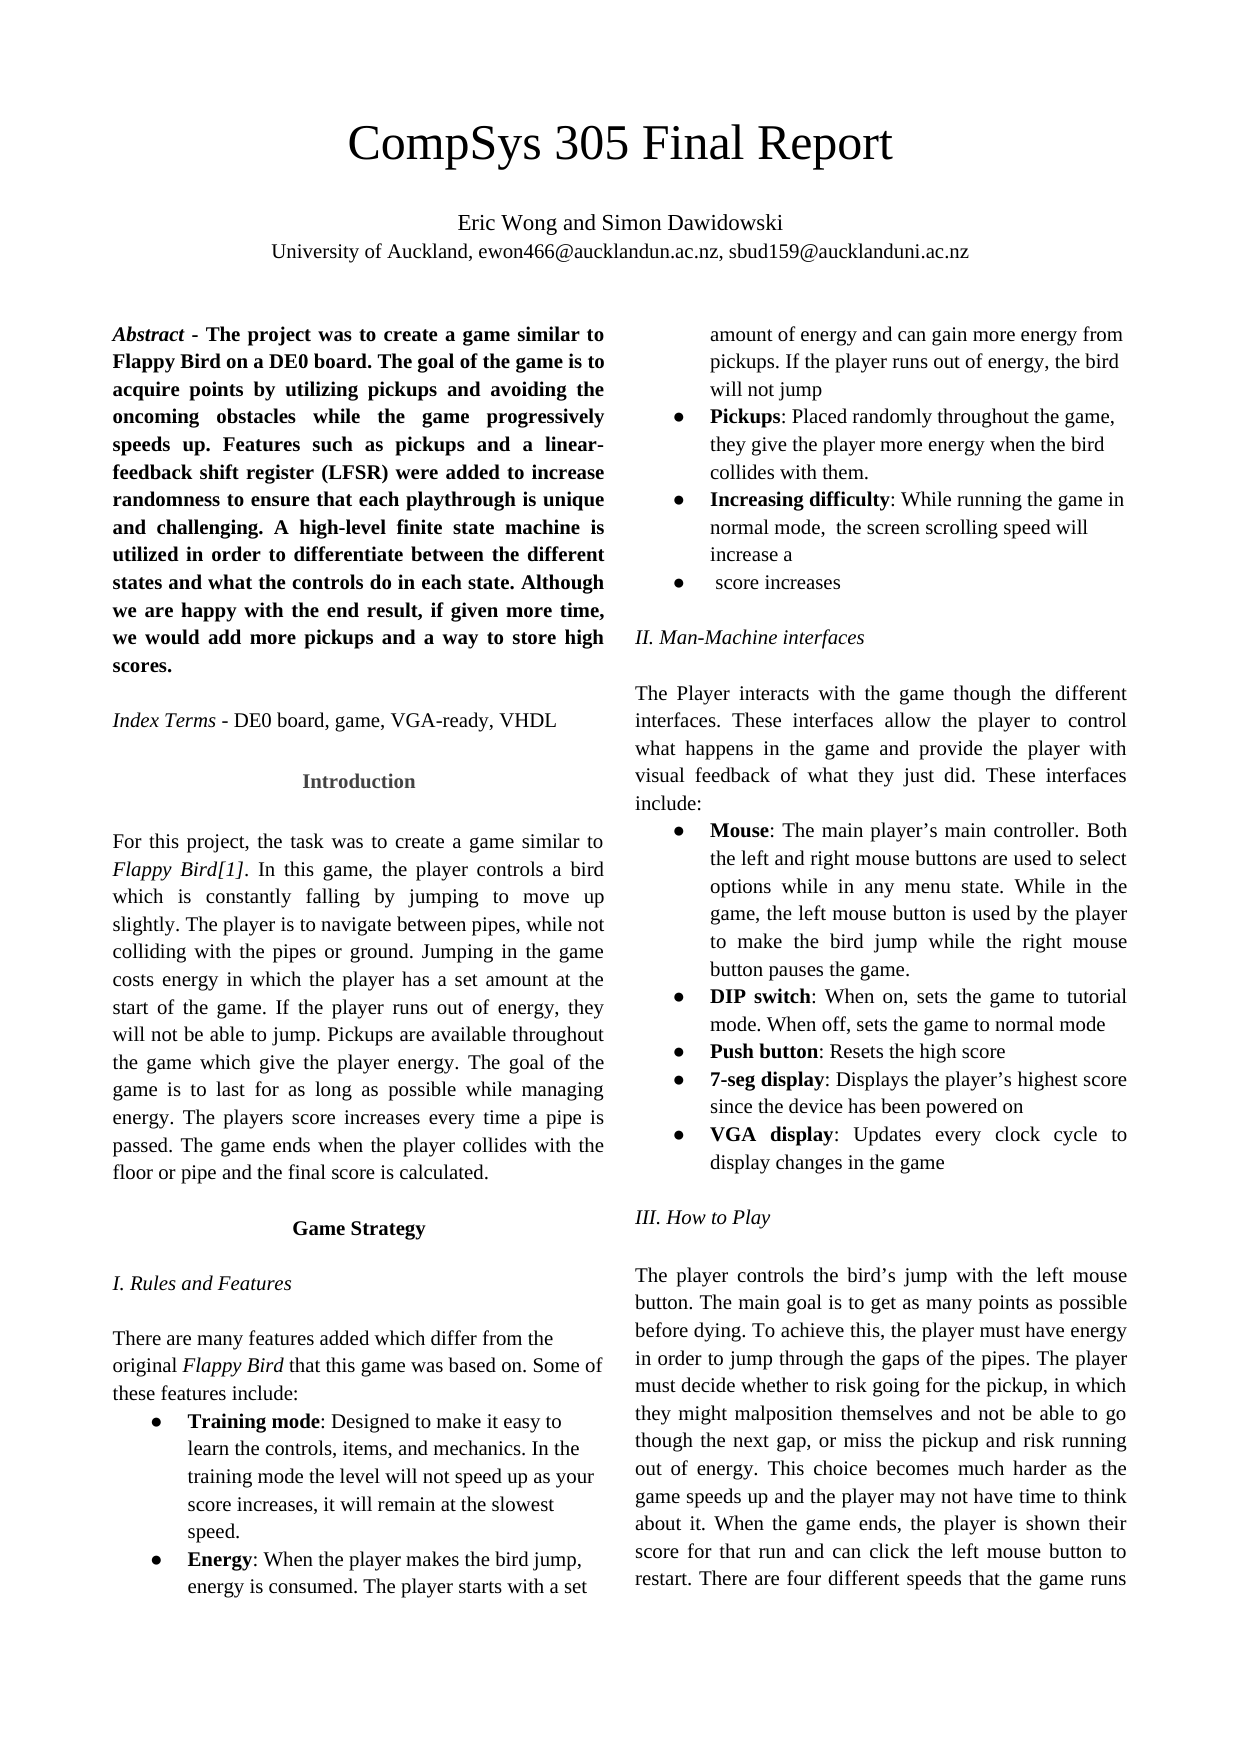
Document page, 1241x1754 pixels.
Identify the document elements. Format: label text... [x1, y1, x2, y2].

list Energy: When the player makes the bird jump, energy is consumed. The player starts with a set amount of energy and can gain more energy from pickups. If the player runs out of energy, the bird will not jump [150, 1547, 605, 1598]
text II. Man-Machine interfaces [635, 625, 1128, 649]
list score increases [672, 570, 1128, 594]
text There are many features added which differ from the original Flappy Bird that this game was based on. Some of these features include: [112, 1326, 605, 1405]
list Training mode: Designed to make it easy to learn the controls, items, and mechanics. In the training mode the level will not speed up as your score increases, it will remain at the slowest speed. [150, 1409, 605, 1543]
list VGA display: Updates every clock cycle to display changes in the game [672, 1122, 1128, 1174]
text CompSys 305 Final Report [112, 112, 1128, 170]
text For this project, the task was to create a game similar to Flappy Bird[1]. In this game, the player controls a bird which is constantly falling by jumping to move up slightly. The player is to navigate between pipes, while not colliding with the pipes or ground. Jumping in the game costs energy in which the player has a set amount at the start of the game. If the player runs out of energy, they will not be able to jump. Pickups are available throughout the game which give the player energy. The goal of the game is to last for as long as possible while managing energy. The players score increases every time a pipe is passed. The game ends when the player collides with the floor or pipe and the final score is calculated. [112, 829, 605, 1184]
list Mouse: The main player’s main controller. Both the left and right mouse buttons are used to select options while in any menu state. While in the game, the left mouse button is used by the player to make the bird jump while the right mouse button pauses the game. [672, 818, 1128, 981]
text Eric Wong and Simon Dawidowski [112, 209, 1128, 235]
list Increasing difficulty: While running the game in normal mode, the screen scrolling speed will increase a [672, 487, 1128, 566]
text The Player interacts with the game though the different interfaces. These interfaces allow the player to control what happens in the game and provide the player with visual feedback of what they just did. These interfaces include: [635, 680, 1128, 815]
list Pickups: Placed randomly throughout the game, they give the player more energy when the bird collides with them. [672, 404, 1128, 484]
subtitle Introduction [112, 769, 605, 793]
list 7-seg display: Displays the player’s highest score since the device has been powered on [672, 1067, 1128, 1118]
text Game Strategy [112, 1215, 605, 1239]
text University of Auckland, ewon466@aucklandun.ac.nz, sbud159@aucklanduni.ac.nz [112, 239, 1128, 263]
text III. How to Play [635, 1205, 1128, 1229]
text Abstract - The project was to create a game similar to Flappy Bird on a DE0 board. The goal of the game is to acquire points by utilizing pickups and avoiding the oncoming obstacles while the game progressively speeds up. Features such as pickups and a linear-feedback shift register (LFSR) were added to increase randomness to ensure that each playthrough is unique and challenging. A high-level finite state machine is utilized in order to differentiate between the different states and what the controls do in each state. Although we are happy with the end result, if given more time, we would add more pickups and a way to store high scores. [112, 322, 605, 677]
text Index Terms - DE0 board, game, VGA-ready, VHDL [112, 708, 605, 732]
list Push button: Resets the high score [672, 1039, 1128, 1063]
list DIP switch: When on, sets the game to tutorial mode. When off, sets the game to normal mode [672, 984, 1128, 1036]
list Energy: When the player makes the bird jump, energy is consumed. The player starts with a set amount of energy and can gain more energy from pickups. If the player runs out of energy, the bird will not jump [672, 322, 1128, 401]
text I. Rules and Features [112, 1271, 605, 1295]
